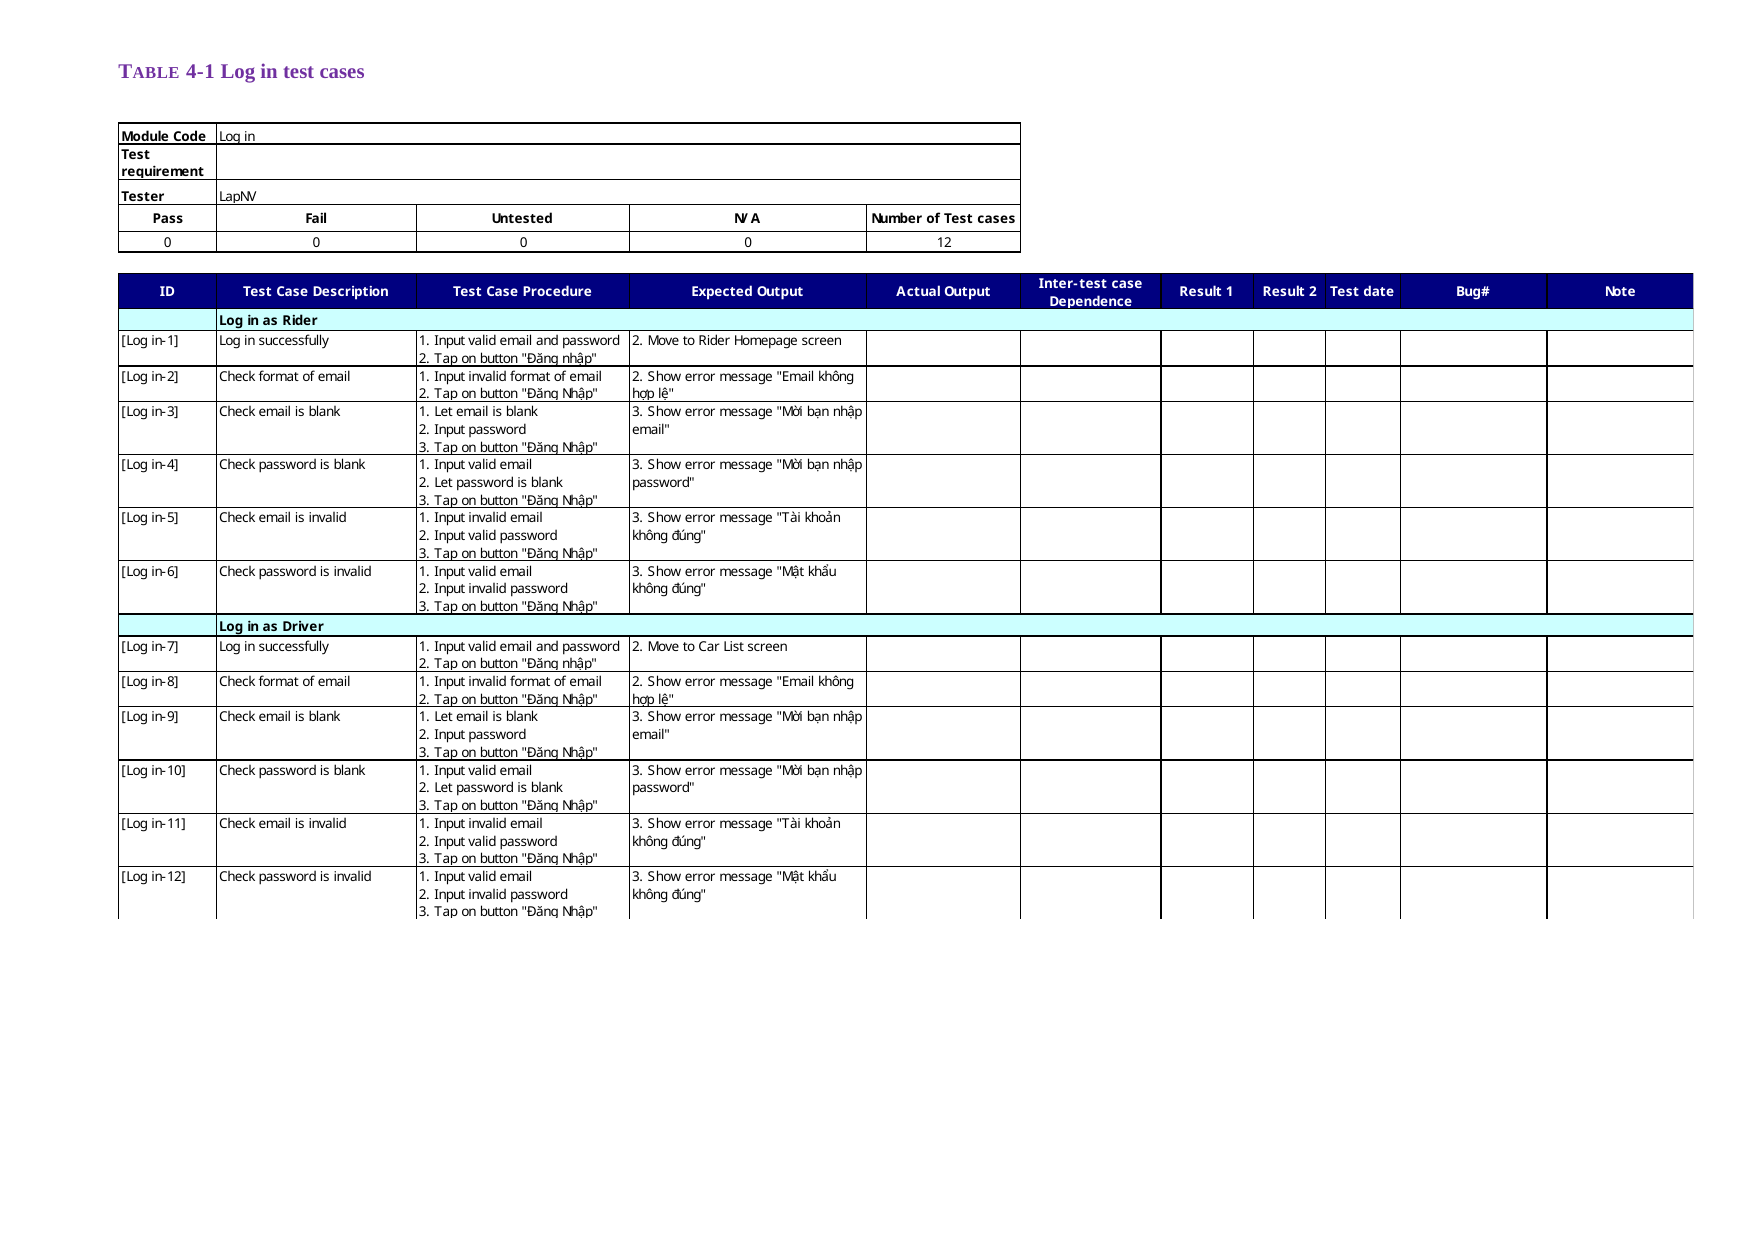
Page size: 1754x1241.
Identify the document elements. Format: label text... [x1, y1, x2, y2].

text Table 4-1 Log in test cases [118, 59, 1695, 83]
